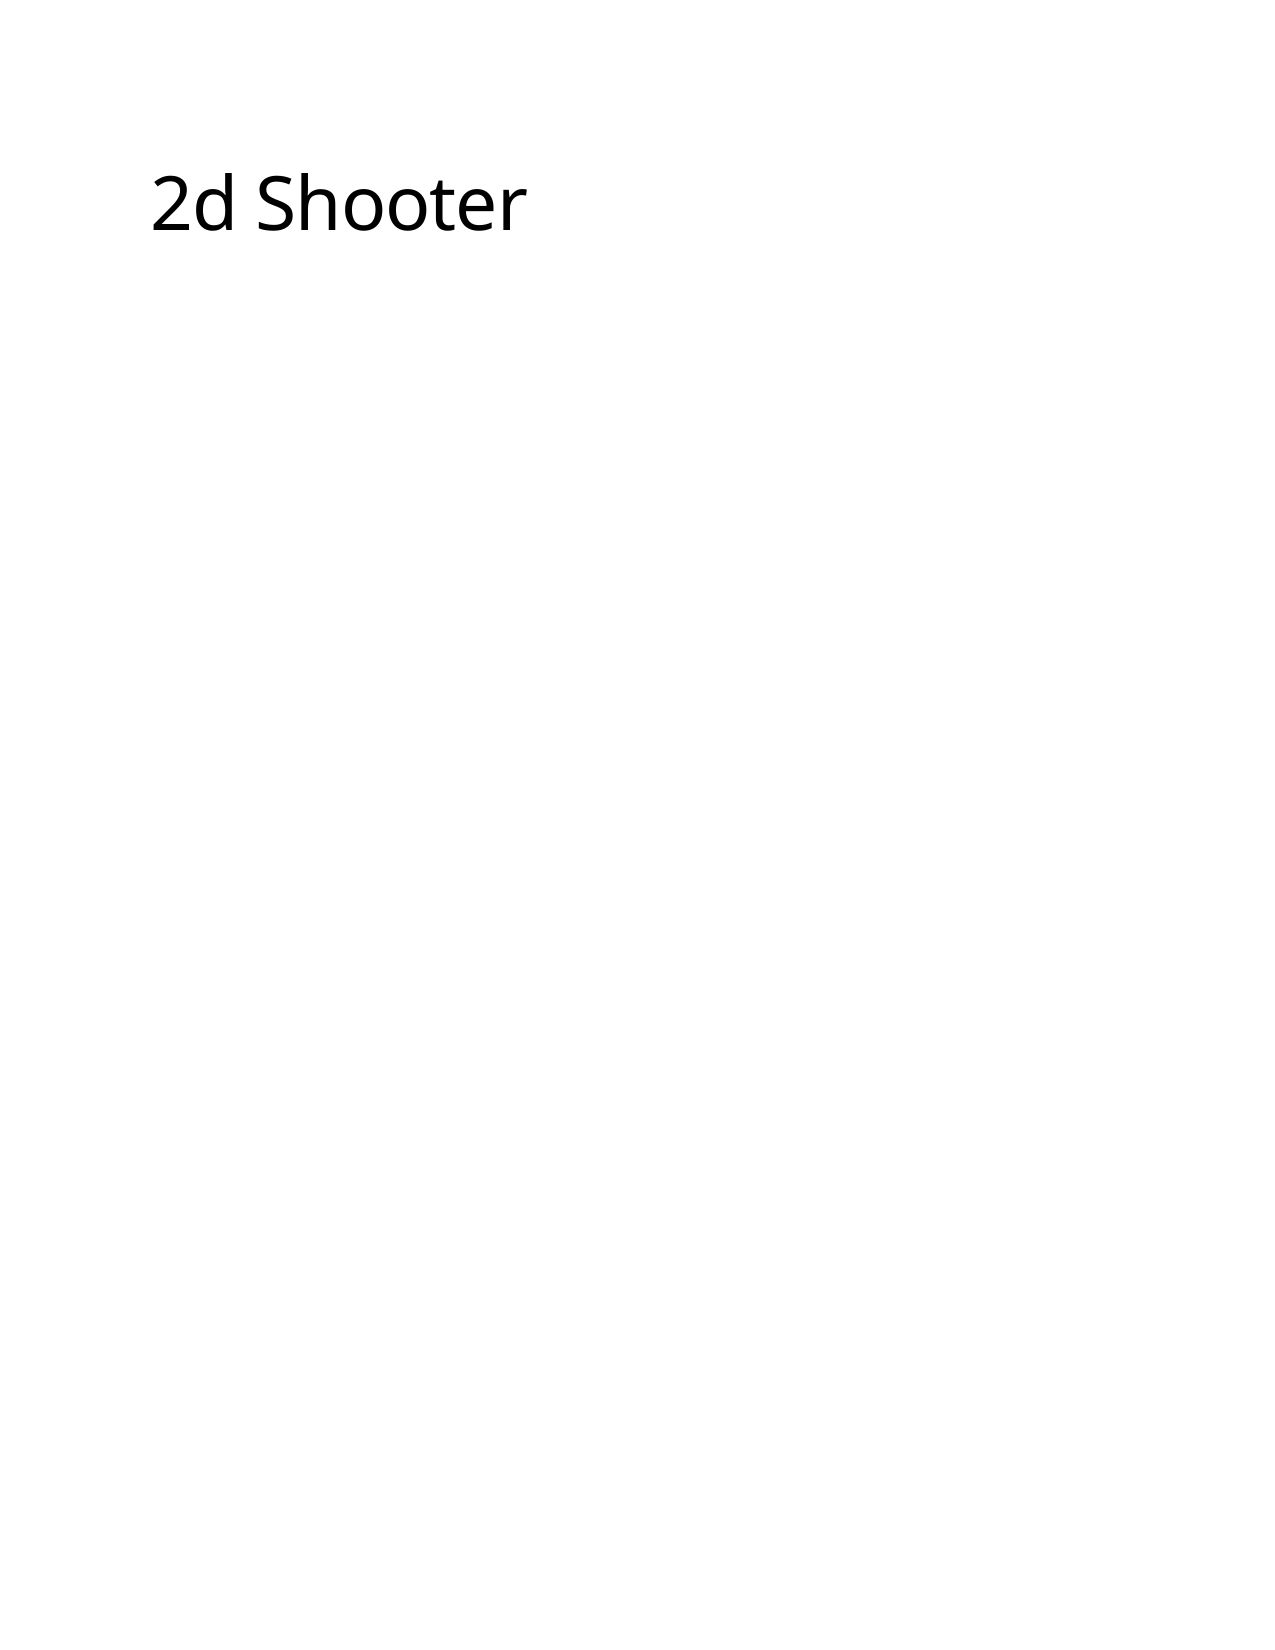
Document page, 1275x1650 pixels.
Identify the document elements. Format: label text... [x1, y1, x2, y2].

title 2d Shooter [150, 150, 1125, 252]
